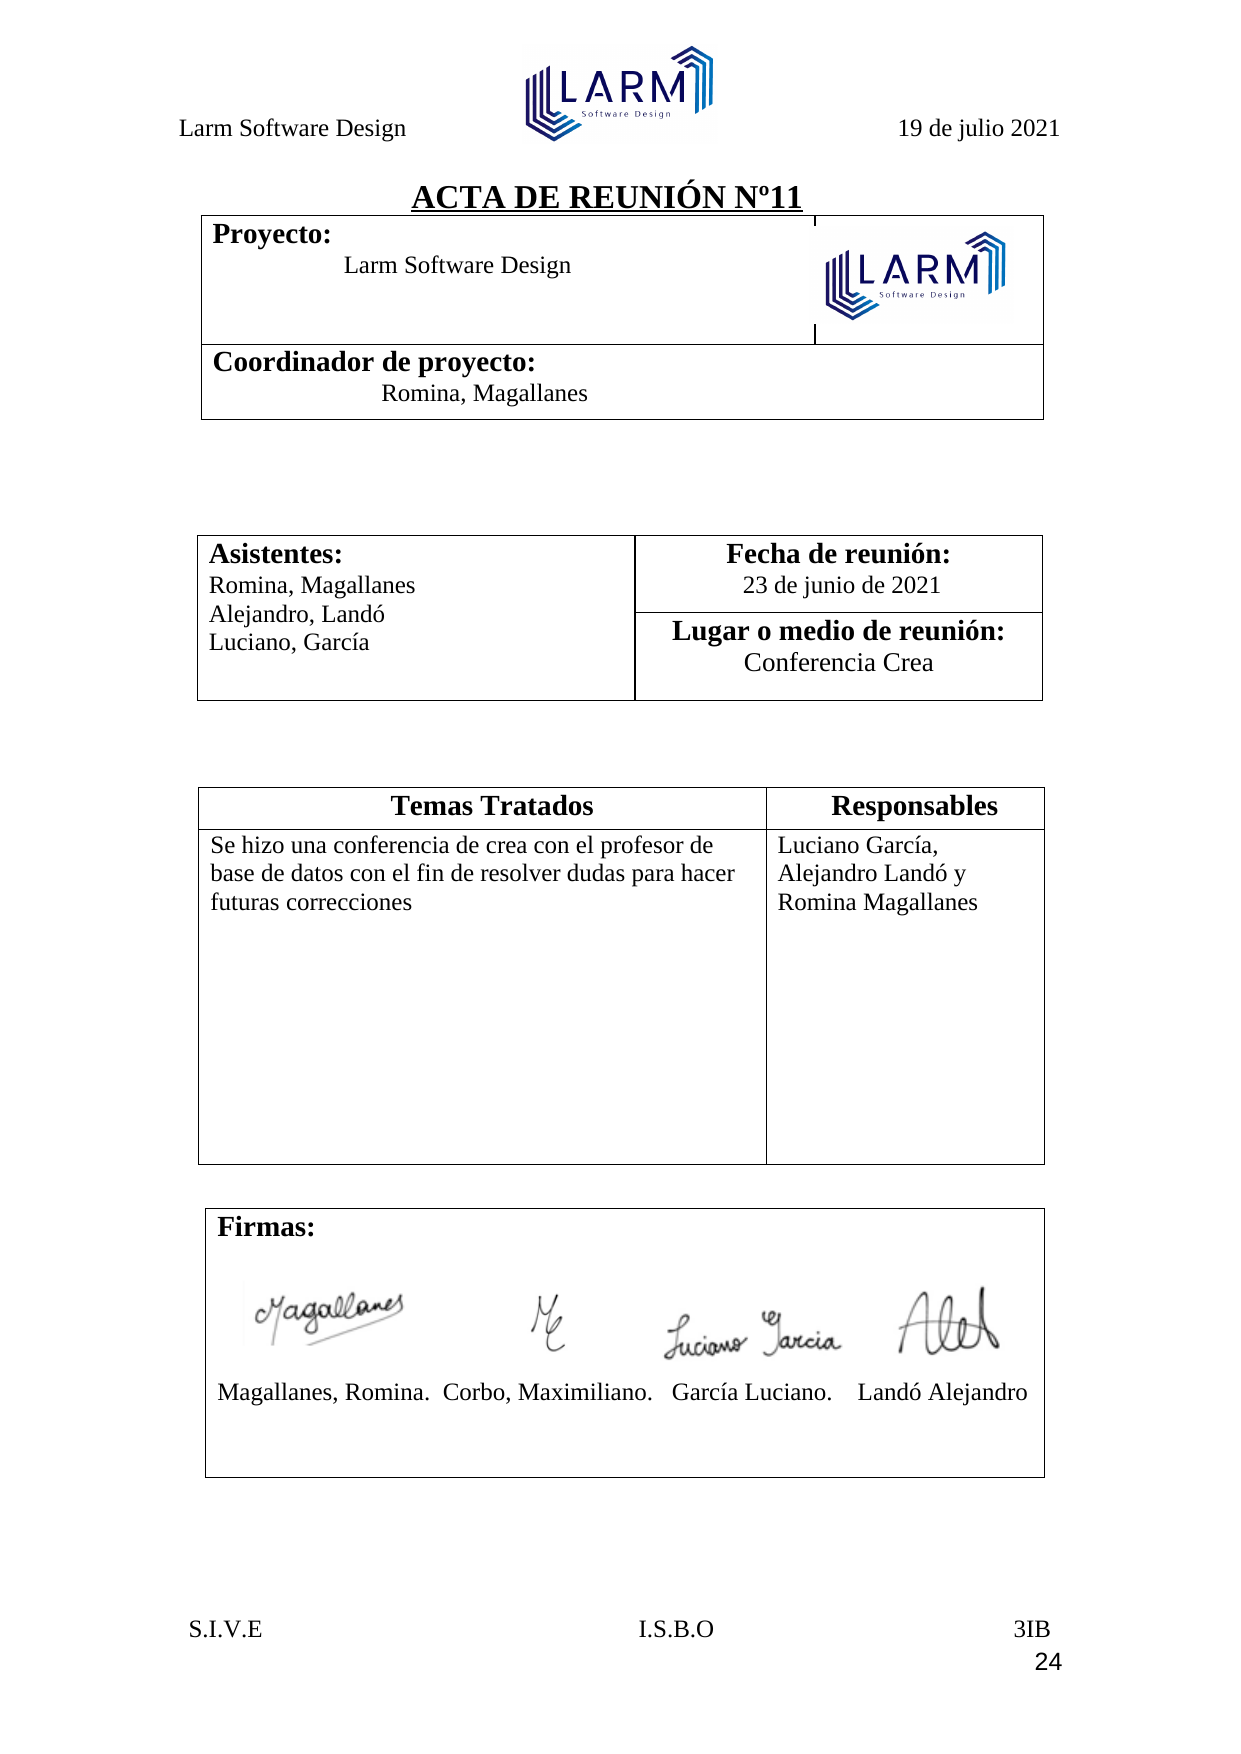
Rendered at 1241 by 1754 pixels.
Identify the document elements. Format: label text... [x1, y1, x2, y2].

table_header Firmas: Magallanes, Romina. Corbo, Maximiliano. García Luciano. Landó Alejandro [206, 1209, 1044, 1477]
picture [885, 1278, 1014, 1363]
table_cell Coordinador de proyecto: Romina, Magallanes [202, 345, 1043, 419]
picture [652, 1292, 852, 1376]
picture [240, 1278, 417, 1349]
table_cell Lugar o medio de reunión: Conferencia Crea [636, 613, 1042, 699]
table_cell Se hizo una conferencia de crea con el profesor de base de datos con el fin de resolver dudas para hacer futuras correcciones [199, 830, 766, 1164]
table_header Responsables [767, 788, 1044, 829]
table_header Fecha de reunión: 23 de junio de 2021 [636, 536, 1042, 612]
picture [521, 44, 718, 144]
picture [510, 1285, 593, 1356]
table_cell Luciano García, Alejandro Landó y Romina Magallanes [767, 830, 1044, 1164]
subtitle ACTA DE REUNIÓN Nº11 [177, 177, 1037, 215]
table_header Temas Tratados [199, 788, 766, 829]
table_header Proyecto: Larm Software Design [202, 216, 814, 343]
picture [809, 226, 1014, 324]
table_header Asistentes: Romina, Magallanes Alejandro, Landó Luciano, García [198, 536, 634, 699]
table_header [816, 216, 1043, 343]
